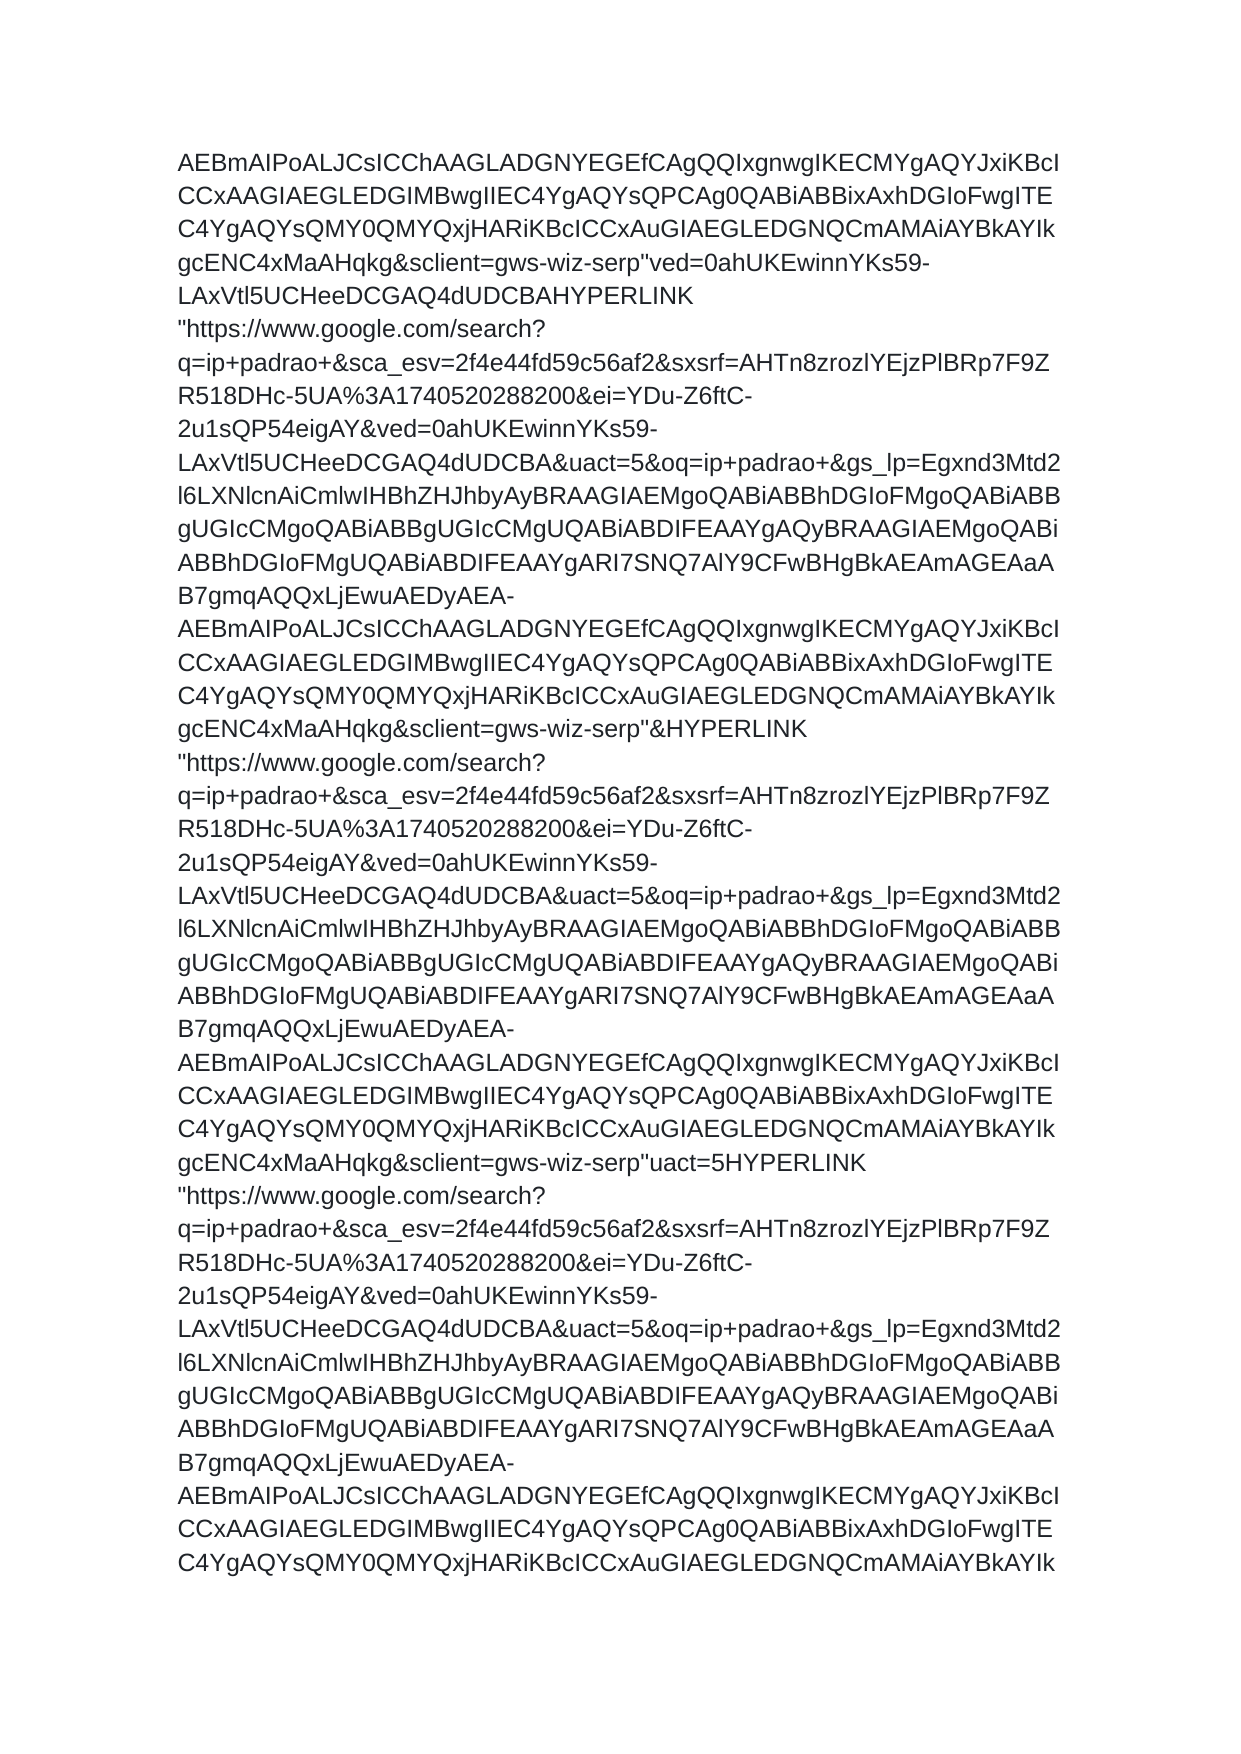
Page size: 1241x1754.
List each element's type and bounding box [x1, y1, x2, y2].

text [177, 148, 1063, 1576]
